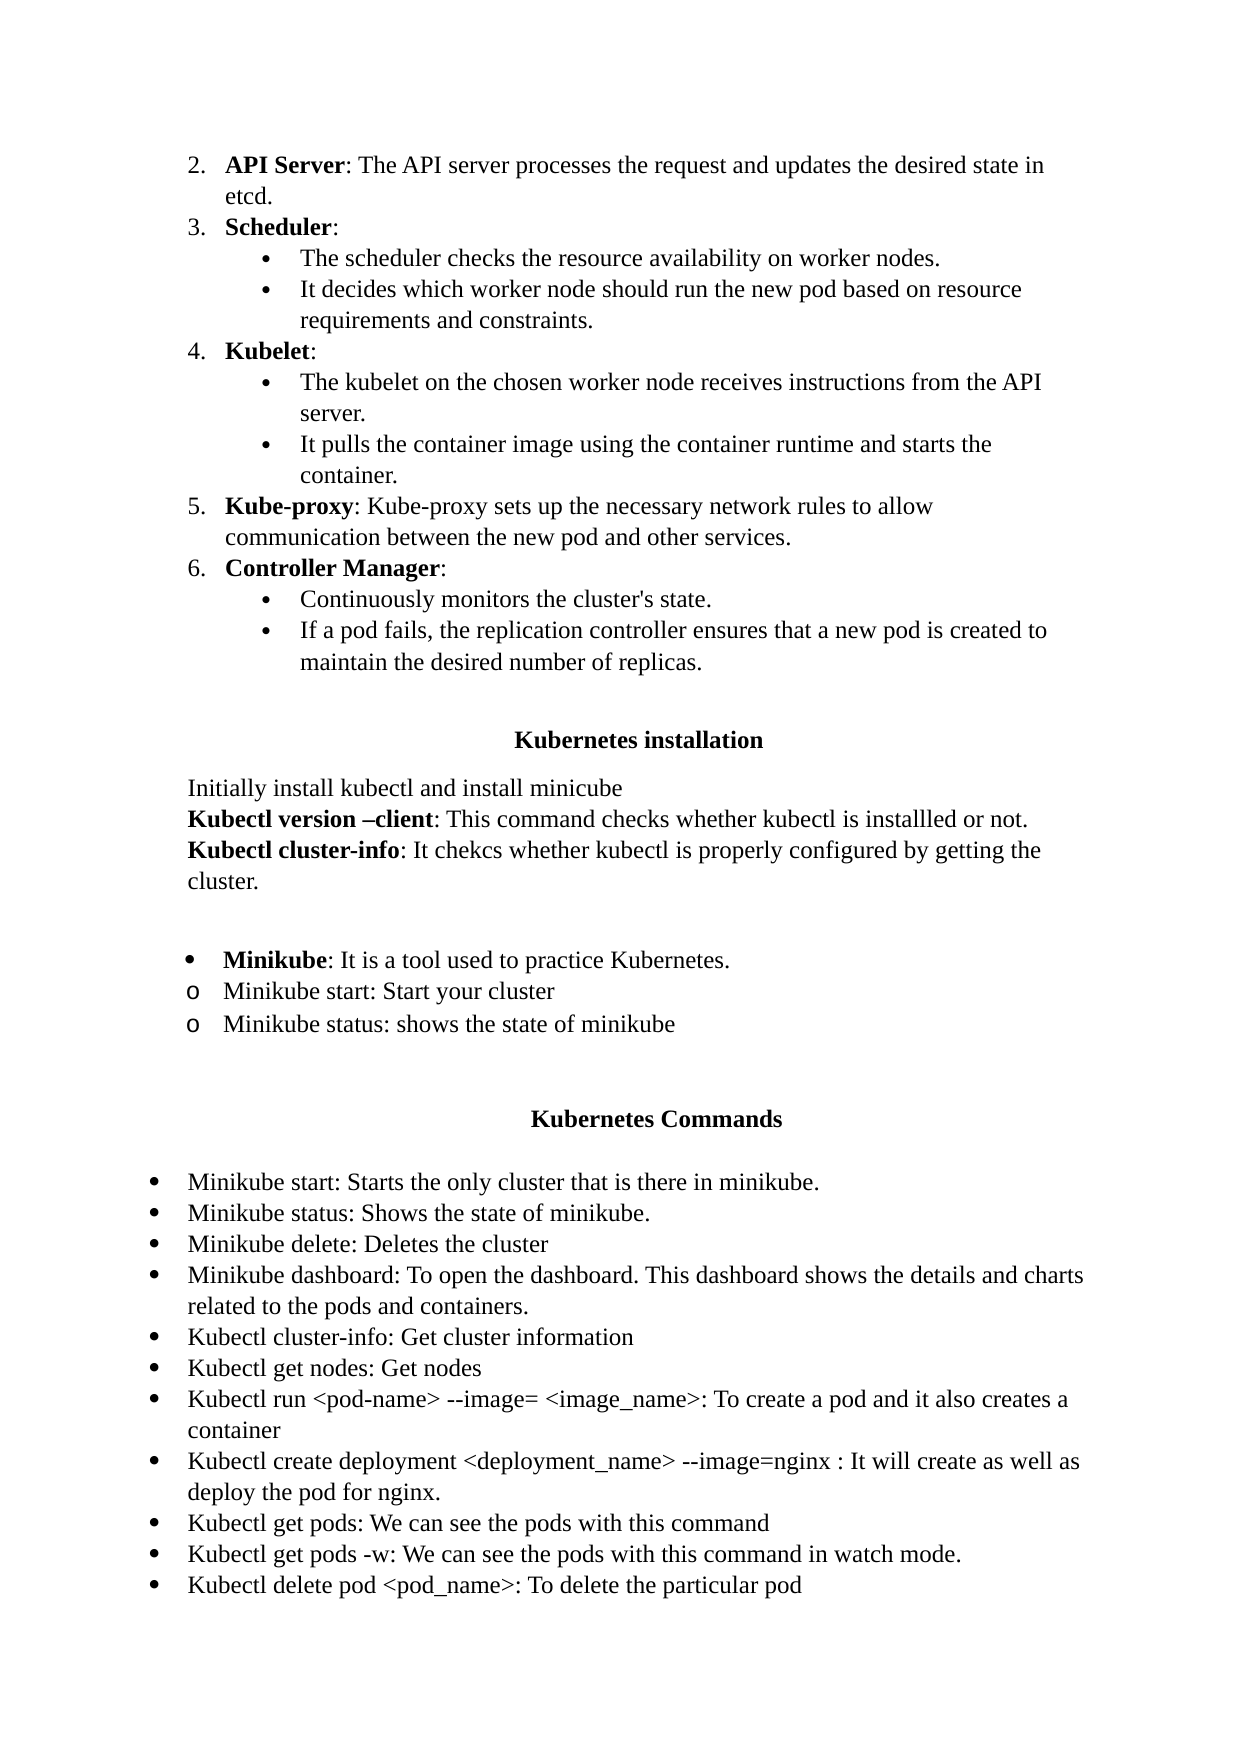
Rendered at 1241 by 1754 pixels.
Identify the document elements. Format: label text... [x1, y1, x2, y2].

text Kubectl cluster-info: It chekcs whether kubectl is properly configured by getting the cluster. [187, 835, 1090, 895]
list Kubectl cluster-info: Get cluster information [150, 1322, 1090, 1351]
list It pulls the container image using the container runtime and starts the container. [262, 429, 1090, 489]
text Initially install kubectl and install minicube [187, 773, 1090, 802]
list API Server: The API server processes the request and updates the desired state in etcd. [187, 150, 1090, 210]
list Minikube status: shows the state of minikube [185, 1009, 1090, 1040]
list Kubectl delete pod <pod_name>: To delete the particular pod [150, 1570, 1090, 1599]
list Kubectl get pods -w: We can see the pods with this command in watch mode. [150, 1539, 1090, 1568]
list Continuously monitors the cluster's state. [262, 584, 1090, 613]
list If a pod fails, the replication controller ensures that a new pod is created to maintain the desired number of replicas. [262, 616, 1090, 675]
list Scheduler: [187, 212, 1090, 241]
list Kubelet: [187, 336, 1090, 365]
list Minikube status: Shows the state of minikube. [150, 1198, 1090, 1226]
list Kube-proxy: Kube-proxy sets up the necessary network rules to allow communication between the new pod and other services. [187, 491, 1090, 551]
list Kubectl get nodes: Get nodes [150, 1353, 1090, 1382]
list Kubectl create deployment <deployment_name> --image=nginx : It will create as well as deploy the pod for nginx. [150, 1446, 1090, 1506]
list Kubectl run <pod-name> --image= <image_name>: To create a pod and it also creates a container [150, 1384, 1090, 1444]
text Kubectl version –client: This command checks whether kubectl is installled or not. [187, 804, 1090, 833]
list The scheduler checks the resource availability on worker nodes. [262, 243, 1090, 272]
list Minikube delete: Deletes the cluster [150, 1229, 1090, 1257]
list It decides which worker node should run the new pod based on resource requirements and constraints. [262, 274, 1090, 334]
list The kubelet on the chosen worker node receives instructions from the API server. [262, 367, 1090, 427]
list Minikube start: Starts the only cluster that is there in minikube. [150, 1167, 1090, 1195]
list Kubectl get pods: We can see the pods with this command [150, 1508, 1090, 1537]
list Controller Manager: [187, 553, 1090, 582]
list Minikube dashboard: To open the dashboard. This dashboard shows the details and charts related to the pods and containers. [150, 1260, 1090, 1319]
list Minikube start: Start your cluster [185, 976, 1090, 1007]
list Kubernetes Commands [223, 1104, 1090, 1133]
text Kubernetes installation [187, 725, 1090, 754]
list Minikube: It is a tool used to practice Kubernetes. [185, 945, 1090, 974]
